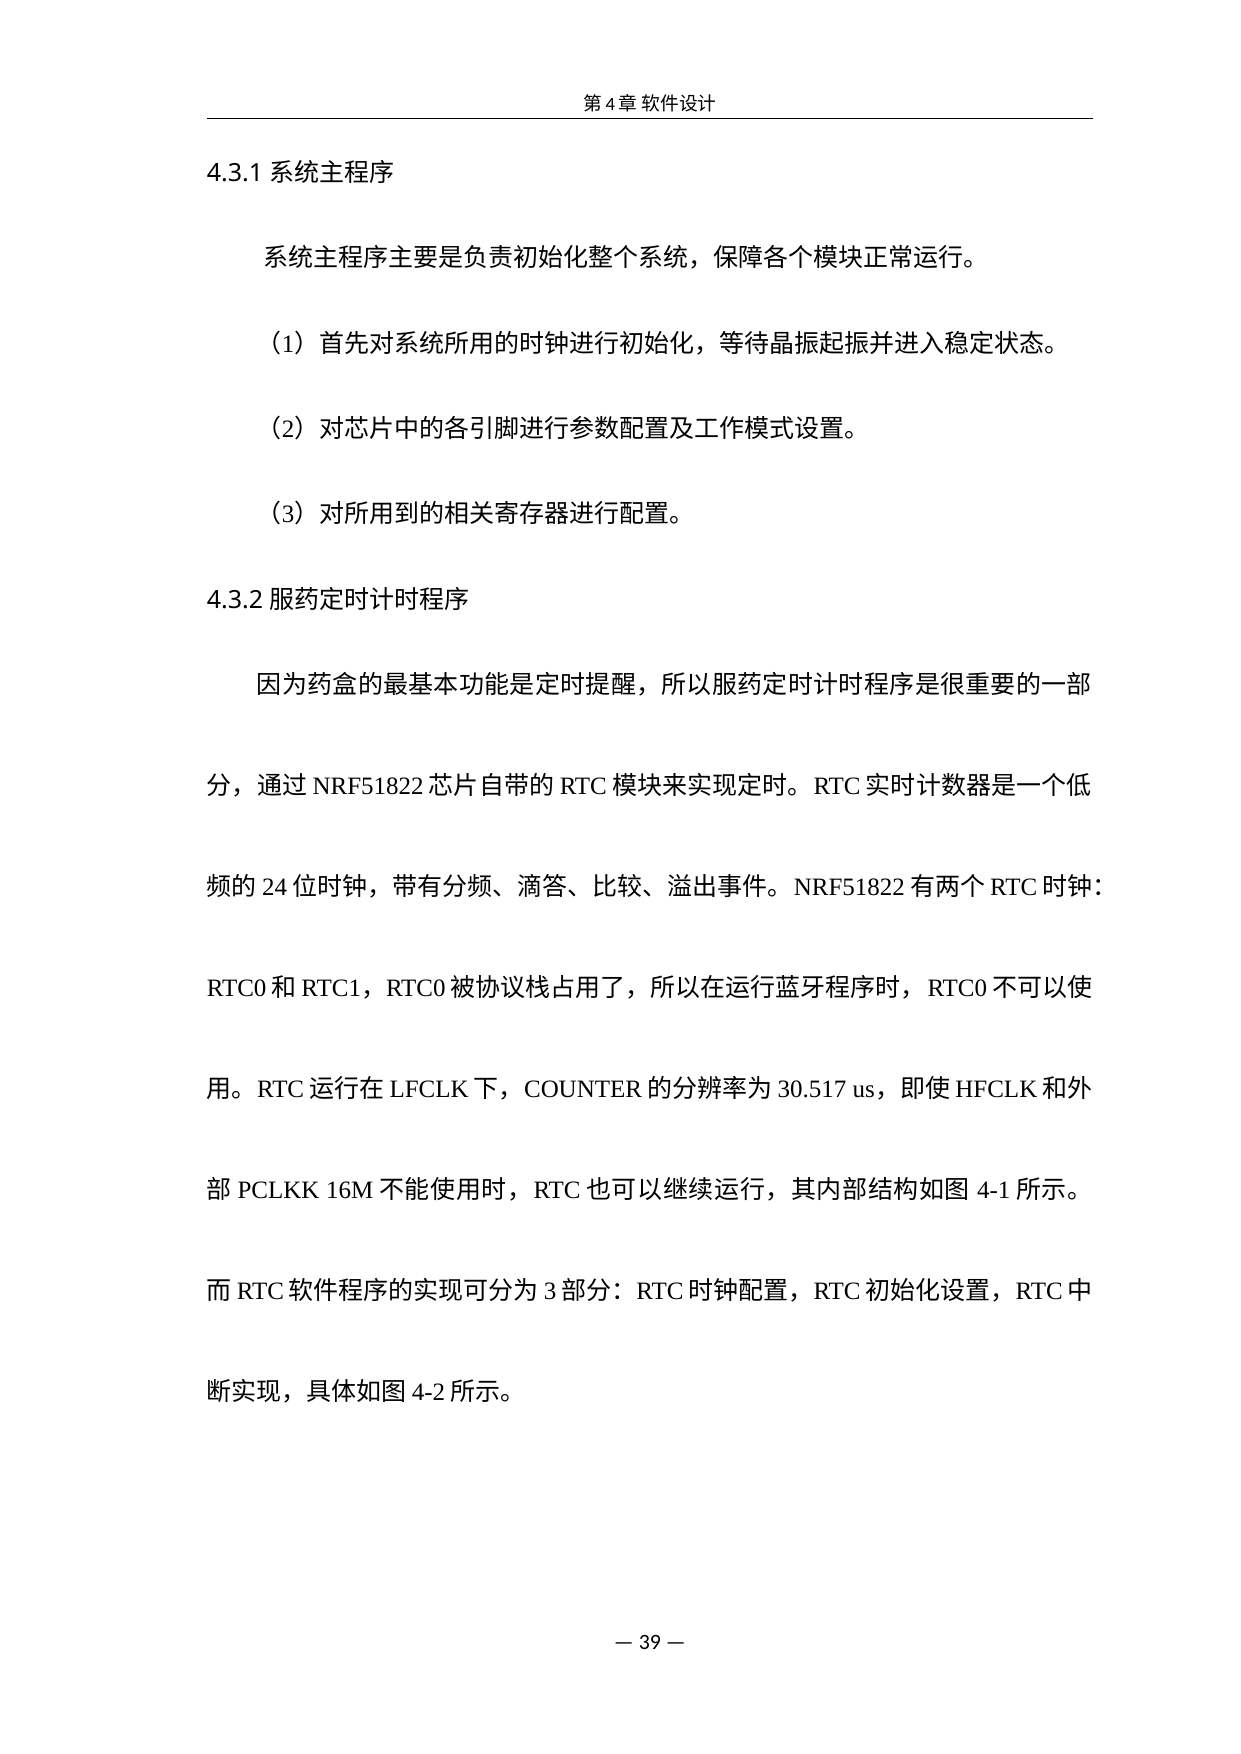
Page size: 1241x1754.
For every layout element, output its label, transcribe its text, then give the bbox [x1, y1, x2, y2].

text （3）对所用到的相关寄存器进行配置。 [207, 478, 1093, 546]
text 4.3.2 服药定时计时程序 [207, 564, 1093, 631]
text （1）首先对系统所用的时钟进行初始化，等待晶振起振并进入稳定状态。 [207, 308, 1093, 375]
text 因为药盒的最基本功能是定时提醒，所以服药定时计时程序是很重要的一部分，通过NRF51822芯片自带的RTC模块来实现定时。RTC实时计数器是一个低频的24位时钟，带有分频、滴答、比较、溢出事件。NRF51822有两个RTC时钟：RTC0和RTC1，RTC0被协议栈占用了，所以在运行蓝牙程序时，RTC0不可以使用。RTC运行在LFCLK下，COUNTER的分辨率为30.517 us，即使HFCLK和外部PCLKK 16M不能使用时，RTC也可以继续运行，其内部结构如图4-1所示。而RTC软件程序的实现可分为3部分：RTC时钟配置，RTC初始化设置，RTC中断实现，具体如图4-2所示。 [207, 649, 1093, 1423]
subtitle 4.3.1 系统主程序 [207, 137, 1093, 204]
text （2）对芯片中的各引脚进行参数配置及工作模式设置。 [207, 393, 1093, 460]
text 系统主程序主要是负责初始化整个系统，保障各个模块正常运行。 [207, 222, 1093, 289]
